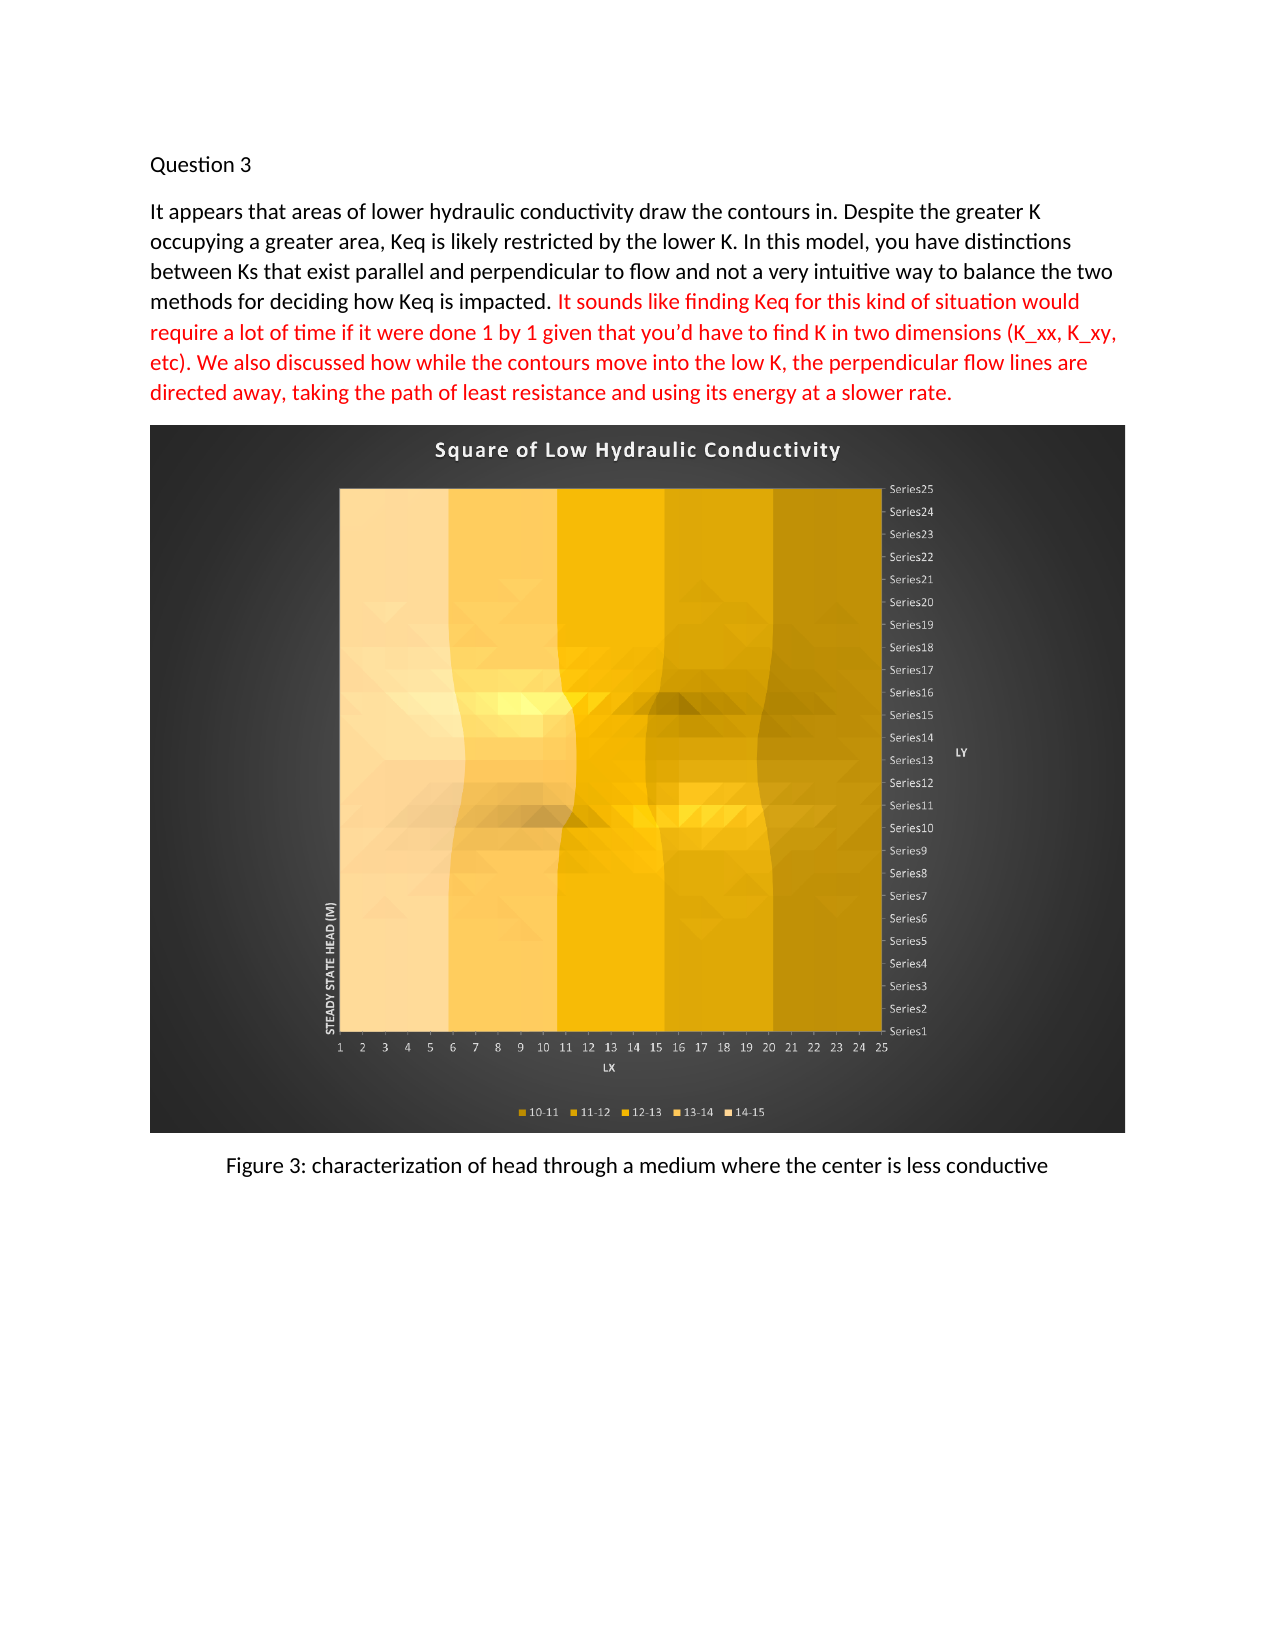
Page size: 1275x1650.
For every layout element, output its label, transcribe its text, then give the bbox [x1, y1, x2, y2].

picture [150, 425, 1125, 1133]
text Question 3 [150, 150, 1125, 178]
text It appears that areas of lower hydraulic conductivity draw the contours in. Despite the greater K occupying a greater area, Keq is likely restricted by the lower K. In this model, you have distinctions between Ks that exist parallel and perpendicular to flow and not a very intuitive way to balance the two methods for deciding how Keq is impacted. It sounds like finding Keq for this kind of situation would require a lot of time if it were done 1 by 1 given that you’d have to find K in two dimensions (K_xx, K_xy, etc). We also discussed how while the contours move into the low K, the perpendicular flow lines are directed away, taking the path of least resistance and using its energy at a slower rate. [150, 197, 1125, 406]
text Figure 3: characterization of head through a medium where the center is less conductive [150, 1152, 1125, 1180]
